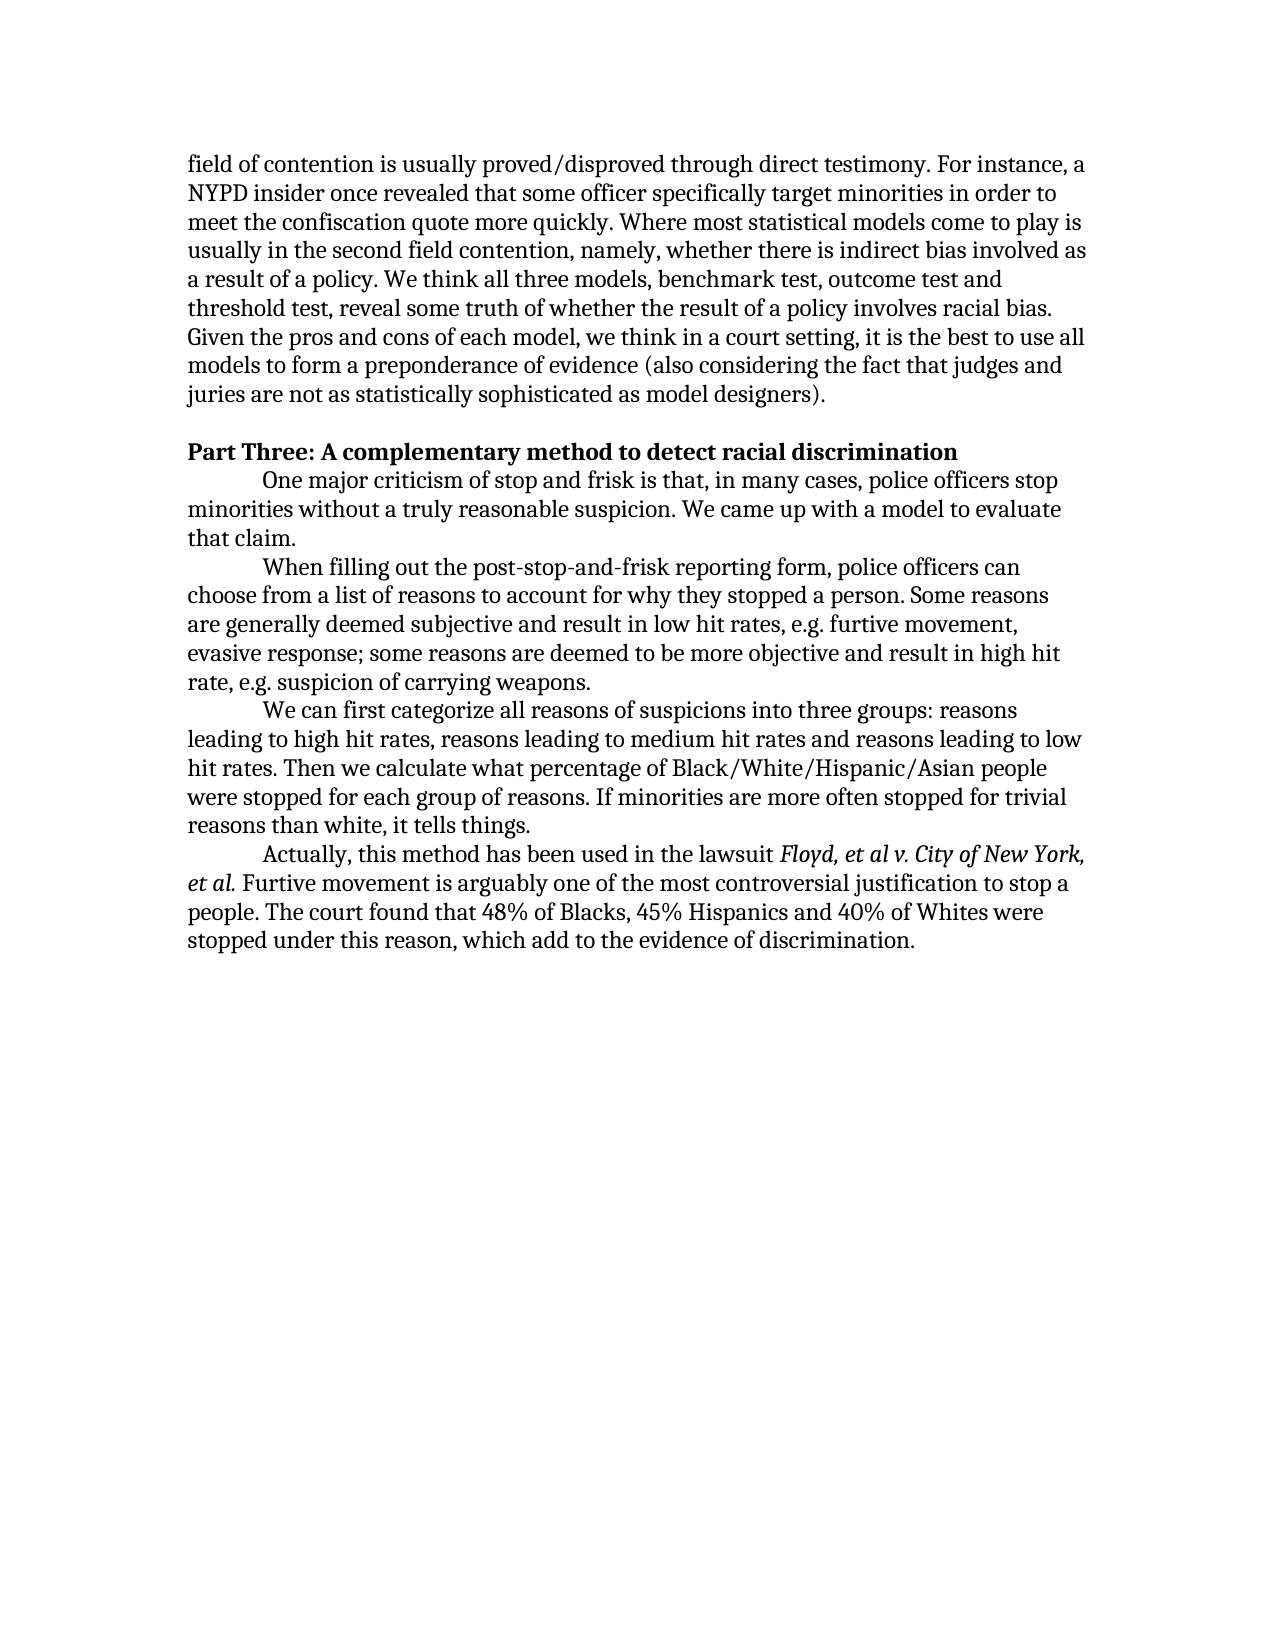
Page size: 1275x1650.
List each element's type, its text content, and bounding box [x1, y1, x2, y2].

text We can first categorize all reasons of suspicions into three groups: reasons leading to high hit rates, reasons leading to medium hit rates and reasons leading to low hit rates. Then we calculate what percentage of Black/White/Hispanic/Asian people were stopped for each group of reasons. If minorities are more often stopped for trivial reasons than white, it tells things. [187, 696, 1087, 840]
text One major criticism of stop and frisk is that, in many cases, police officers stop minorities without a truly reasonable suspicion. We came up with a model to evaluate that claim. [187, 466, 1087, 552]
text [187, 150, 1087, 409]
text When filling out the post-stop-and-frisk reporting form, police officers can choose from a list of reasons to account for why they stopped a person. Some reasons are generally deemed subjective and result in low hit rates, e.g. furtive movement, evasive response; some reasons are deemed to be more objective and result in high hit rate, e.g. suspicion of carrying weapons. [187, 552, 1087, 696]
text Actually, this method has been used in the lawsuit Floyd, et al v. City of New York, et al. Furtive movement is arguably one of the most controversial justification to stop a people. The court found that 48% of Blacks, 45% Hispanics and 40% of Whites were stopped under this reason, which add to the evidence of discrimination. [187, 840, 1087, 955]
text Part Three: A complementary method to detect racial discrimination [187, 437, 1087, 466]
